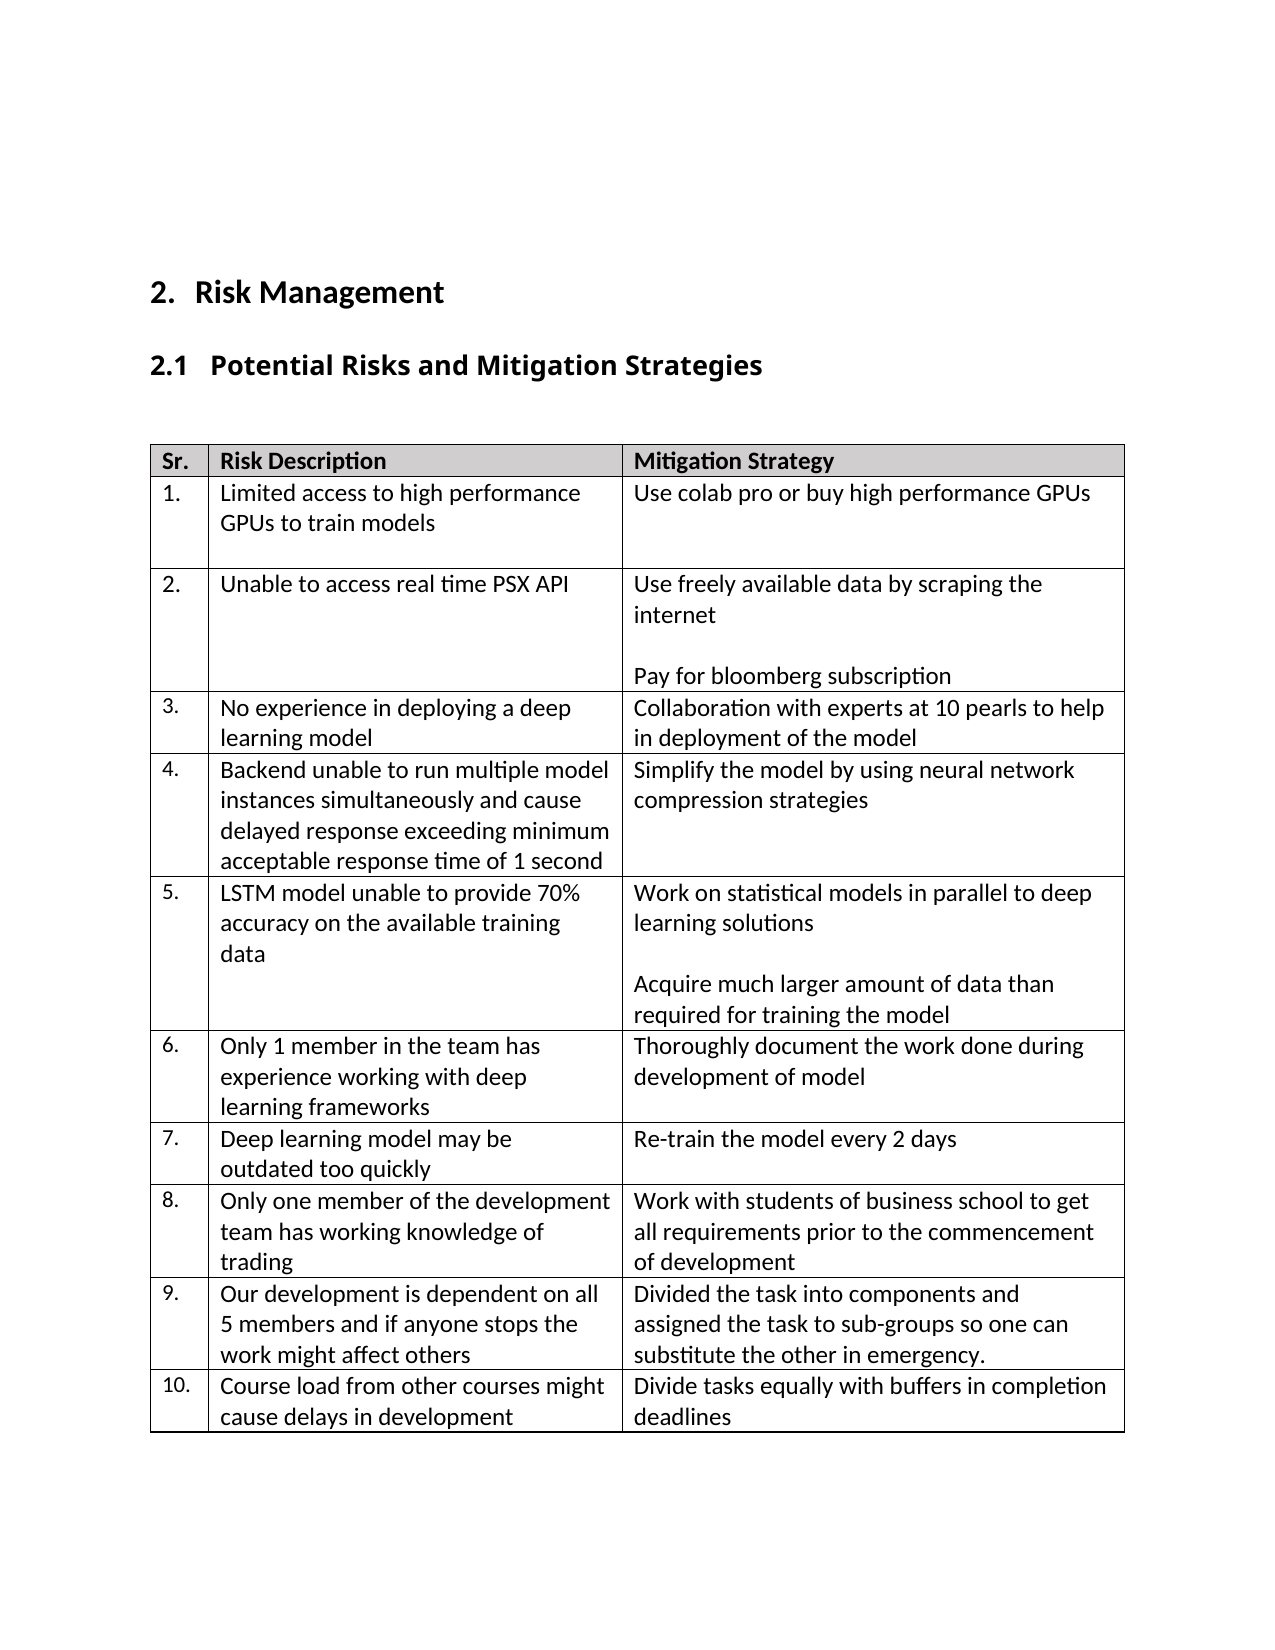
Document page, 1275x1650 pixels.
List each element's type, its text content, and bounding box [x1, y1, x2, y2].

table_cell 3. [151, 692, 208, 753]
table_cell 5. [151, 877, 208, 1029]
table_cell Backend unable to run multiple model instances simultaneously and cause delayed response exceeding minimum acceptable response time of 1 second [209, 754, 622, 876]
table_cell 6. [151, 1031, 208, 1122]
table_cell Deep learning model may be outdated too quickly [209, 1123, 622, 1184]
table_header Risk Description [209, 445, 622, 476]
table_cell 7. [151, 1123, 208, 1184]
table_cell Divide tasks equally with buffers in completion deadlines [623, 1370, 1124, 1431]
table_cell Limited access to high performance GPUs to train models [209, 477, 622, 567]
table_cell Thoroughly document the work done during development of model [623, 1031, 1124, 1122]
table_cell 8. [151, 1185, 208, 1277]
table_cell Collaboration with experts at 10 pearls to help in deployment of the model [623, 692, 1124, 753]
table_cell [151, 569, 208, 691]
table_cell LSTM model unable to provide 70% accuracy on the available training data [209, 877, 622, 1029]
table_cell Only one member of the development team has working knowledge of trading [209, 1185, 622, 1277]
table_cell 10. [151, 1370, 208, 1431]
table_cell No experience in deploying a deep learning model [209, 692, 622, 753]
table_cell Re-train the model every 2 days [623, 1123, 1124, 1184]
table_header Sr. [151, 445, 208, 476]
table_cell Our development is dependent on all 5 members and if anyone stops the work might affect others [209, 1278, 622, 1369]
table_cell Work on statistical models in parallel to deep learning solutions Acquire much larger amount of data than required for training the model [623, 877, 1124, 1029]
subtitle Potential Risks and Mitigation Strategies [150, 346, 1125, 383]
table_cell 4. [151, 754, 208, 876]
table_cell [151, 477, 208, 567]
table_cell 9. [151, 1278, 208, 1369]
table_cell Use freely available data by scraping the internet Pay for bloomberg subscription [623, 569, 1124, 691]
table_cell Unable to access real time PSX API [209, 569, 622, 691]
table_cell Course load from other courses might cause delays in development [209, 1370, 622, 1431]
table_header Mitigation Strategy [623, 445, 1124, 476]
table_cell Work with students of business school to get all requirements prior to the commencement of development [623, 1185, 1124, 1277]
table_cell Only 1 member in the team has experience working with deep learning frameworks [209, 1031, 622, 1122]
table_cell Simplify the model by using neural network compression strategies [623, 754, 1124, 876]
table_cell Use colab pro or buy high performance GPUs [623, 477, 1124, 567]
subtitle Risk Management [150, 271, 1125, 312]
table_cell Divided the task into components and assigned the task to sub-groups so one can substitute the other in emergency. [623, 1278, 1124, 1369]
